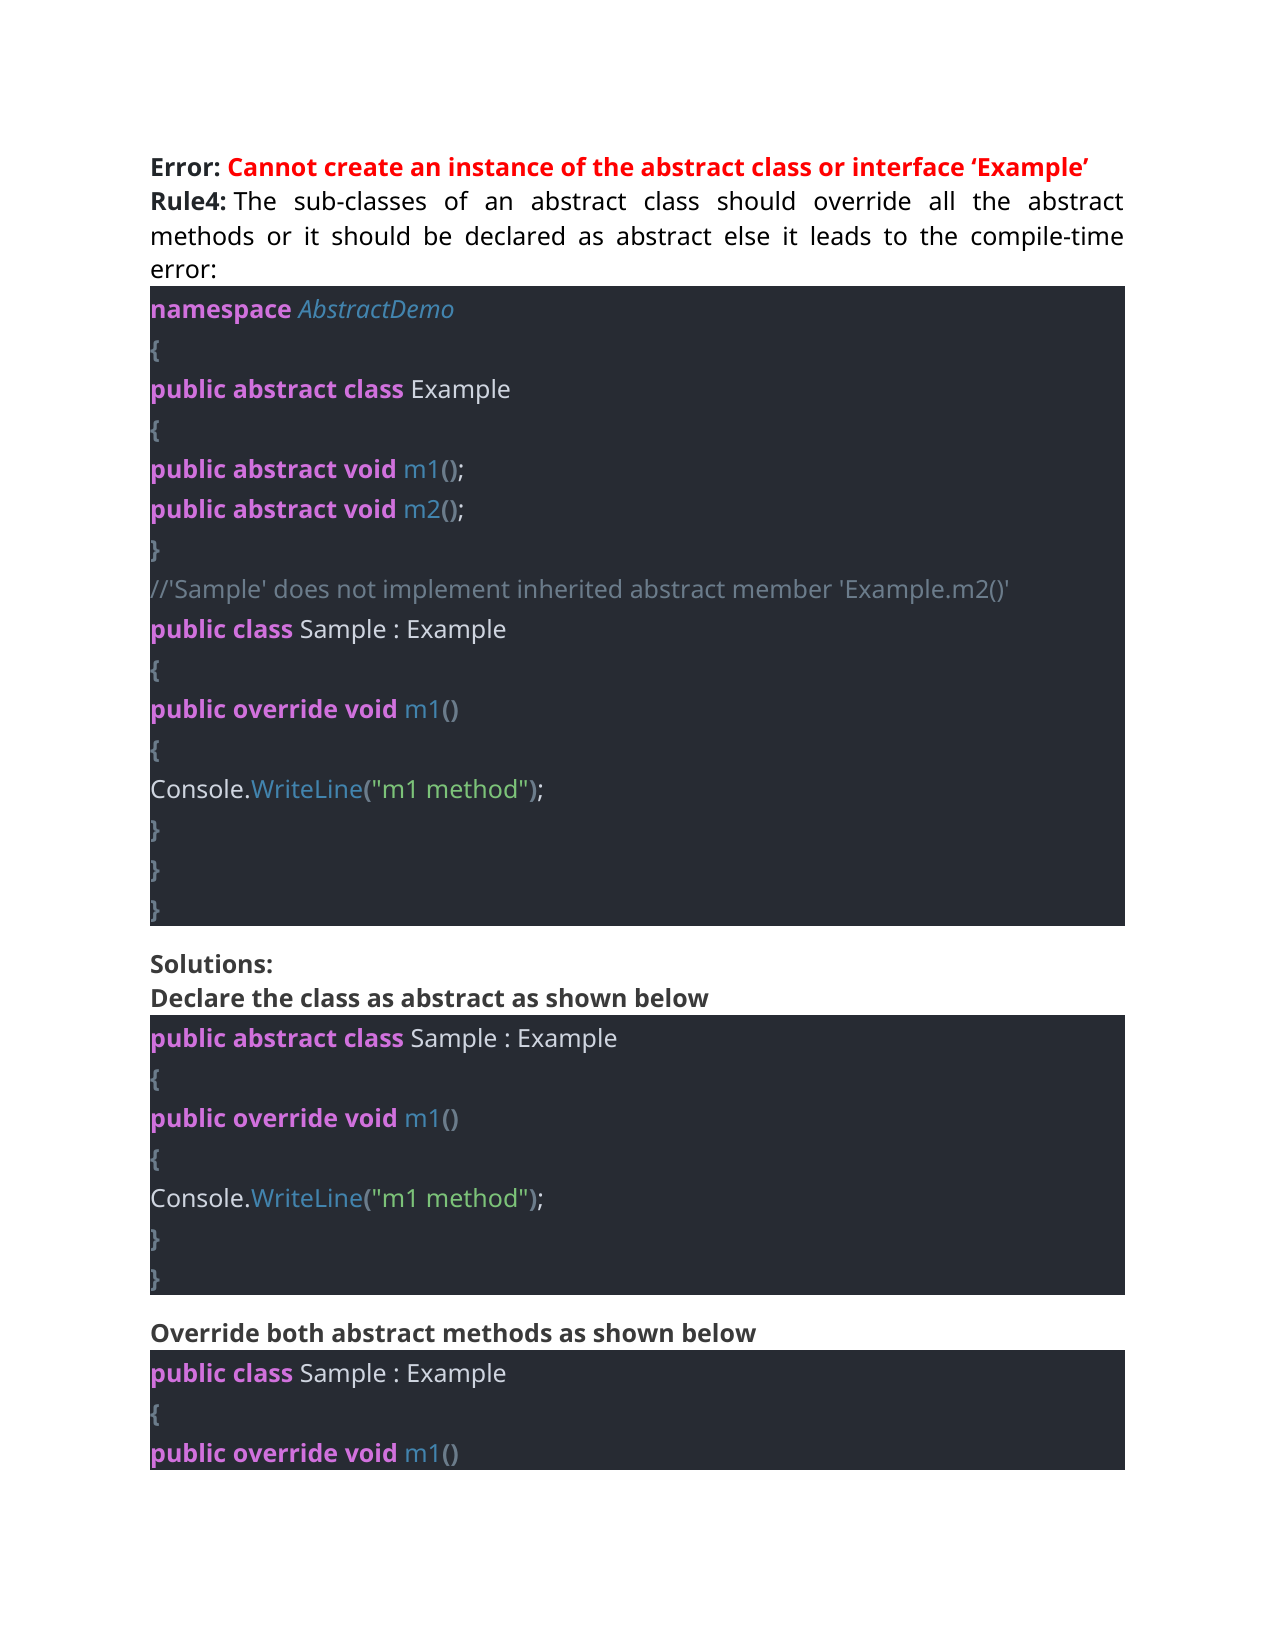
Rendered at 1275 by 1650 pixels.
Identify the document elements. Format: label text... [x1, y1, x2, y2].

text public override void m1() [150, 1430, 1125, 1470]
text { [150, 326, 1125, 366]
text //'Sample' does not implement inherited abstract member 'Example.m2()' [150, 566, 1125, 606]
text namespace AbstractDemo [150, 286, 1125, 326]
text Console.WriteLine("m1 method"); [150, 766, 1125, 806]
text { [150, 1390, 1125, 1430]
text Console.WriteLine("m1 method"); [150, 1175, 1125, 1215]
text public abstract class Sample : Example [150, 1015, 1125, 1055]
text Solutions: [150, 947, 1125, 981]
text { [150, 646, 1125, 686]
text Error: Cannot create an instance of the abstract class or interface ‘Example’ [150, 150, 1125, 184]
text public abstract void m1(); [150, 446, 1125, 486]
text } [150, 1255, 1125, 1295]
text public abstract void m2(); [150, 486, 1125, 526]
text } [150, 806, 1125, 846]
text Declare the class as abstract as shown below [150, 981, 1125, 1015]
text { [150, 406, 1125, 446]
text } [150, 1215, 1125, 1255]
text Rule4: The sub-classes of an abstract class should override all the abstract methods or it should be declared as abstract else it leads to the compile-time error: [150, 184, 1125, 286]
text public abstract class Example [150, 366, 1125, 406]
text } [150, 526, 1125, 566]
text Override both abstract methods as shown below [150, 1316, 1125, 1350]
text public override void m1() [150, 686, 1125, 726]
text { [150, 1135, 1125, 1175]
text public class Sample : Example [150, 606, 1125, 646]
text public override void m1() [150, 1095, 1125, 1135]
text } [150, 886, 1125, 926]
text } [150, 846, 1125, 886]
text { [150, 1055, 1125, 1095]
text { [150, 726, 1125, 766]
text public class Sample : Example [150, 1350, 1125, 1390]
